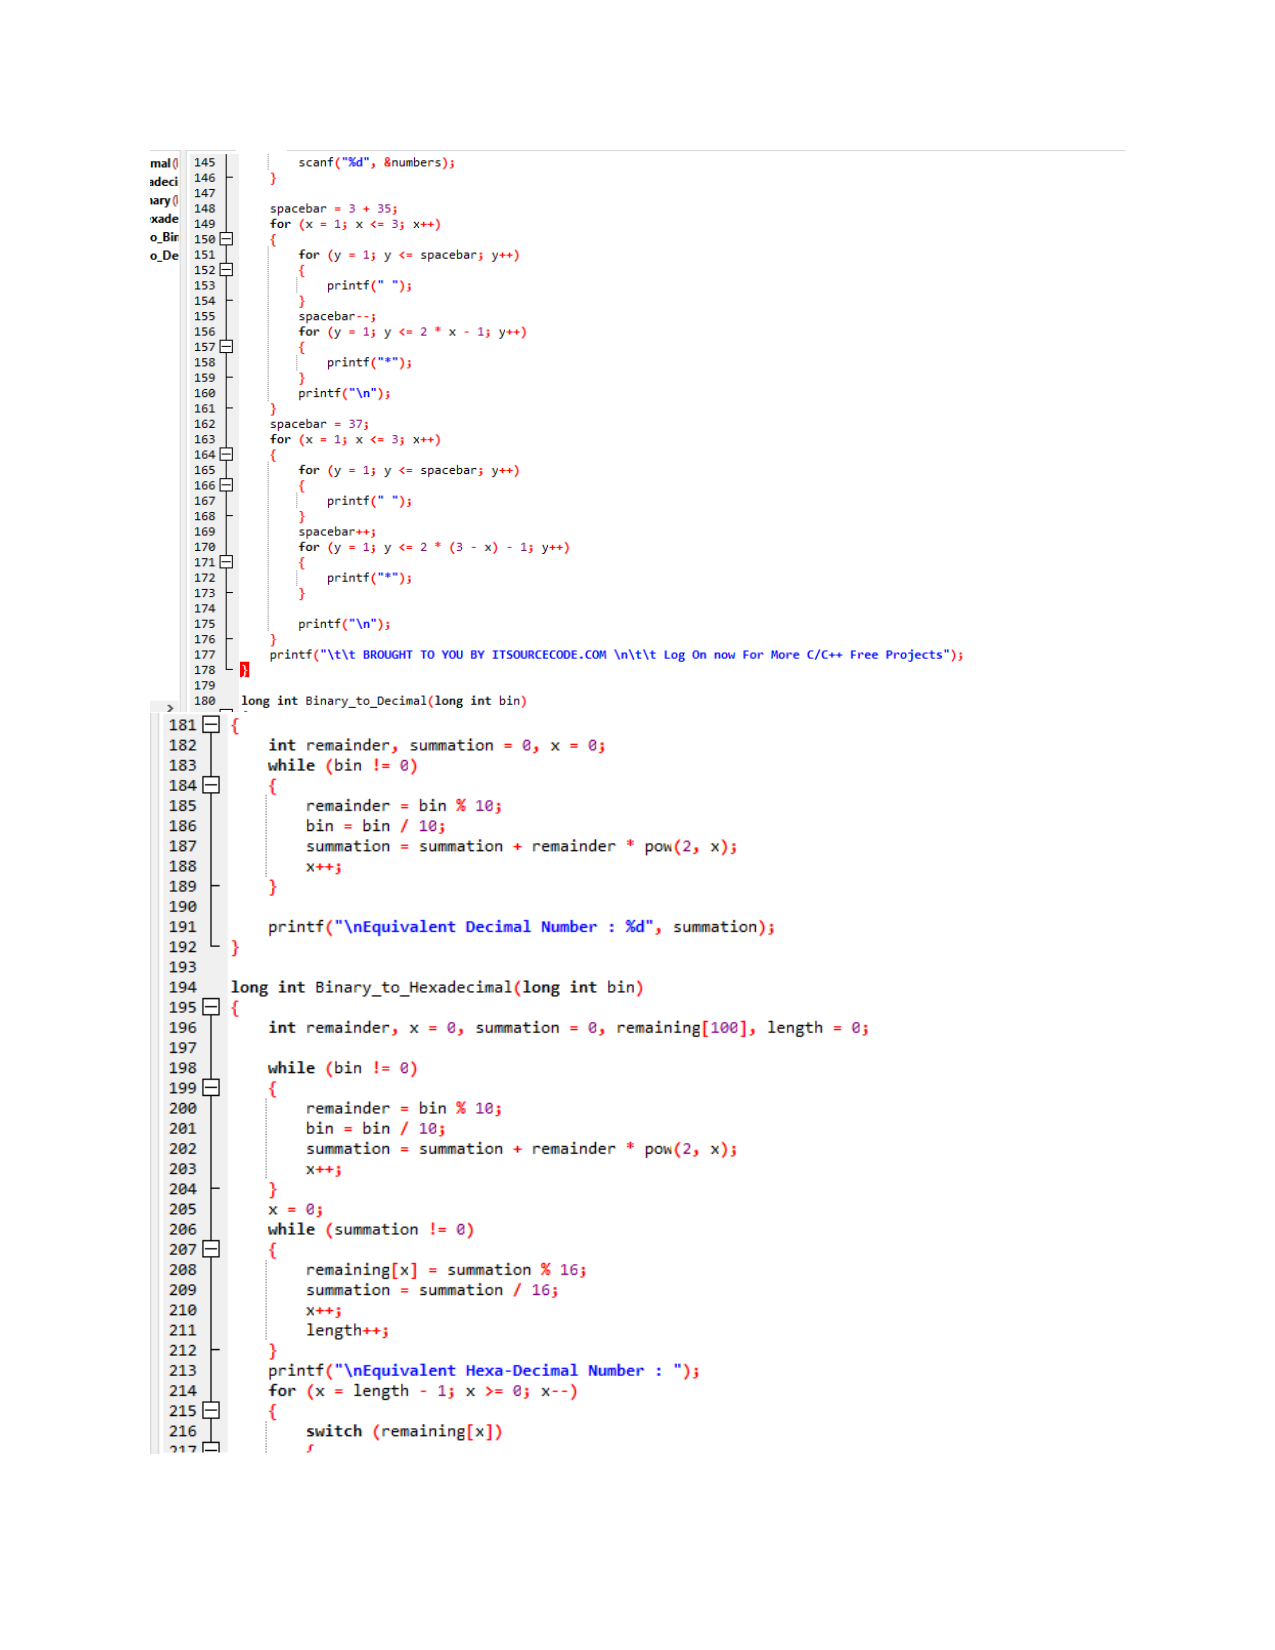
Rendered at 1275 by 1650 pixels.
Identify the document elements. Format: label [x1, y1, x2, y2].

picture [150, 713, 1125, 1454]
picture [150, 150, 1125, 712]
